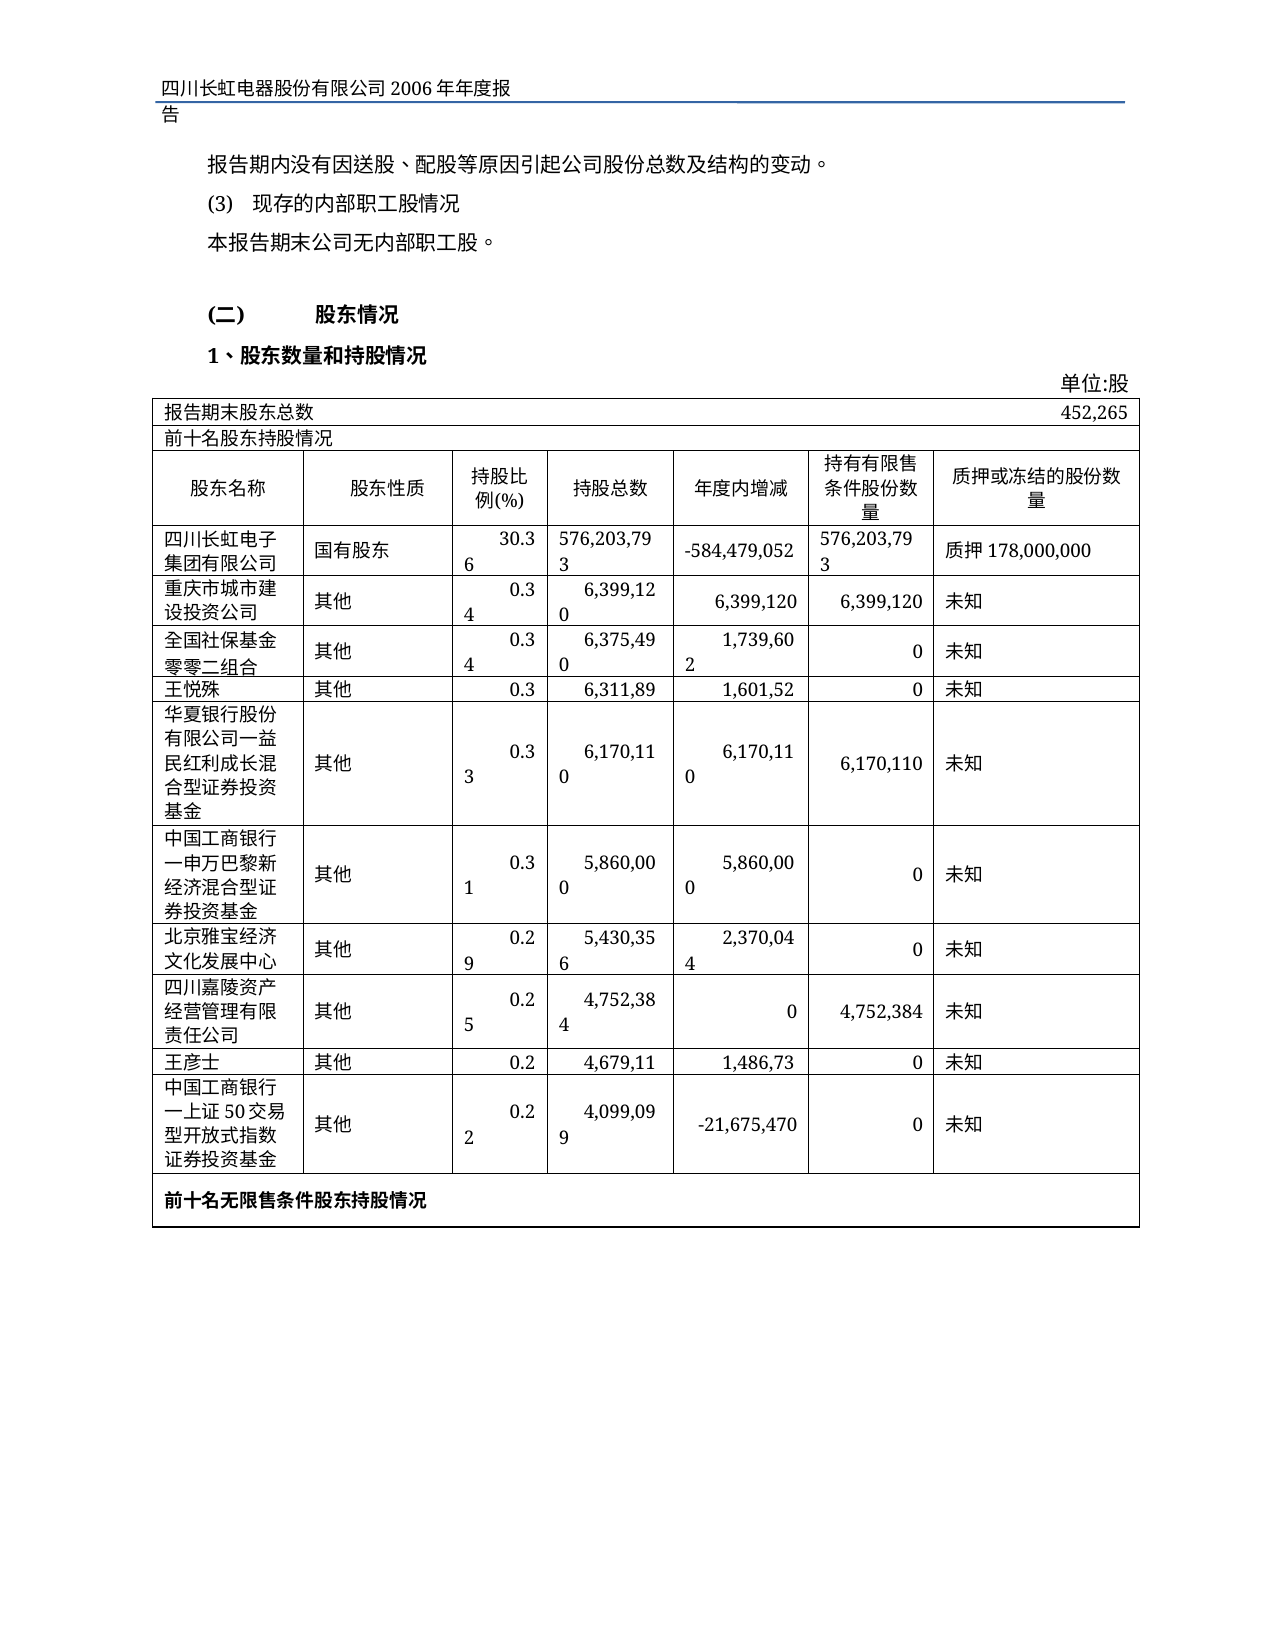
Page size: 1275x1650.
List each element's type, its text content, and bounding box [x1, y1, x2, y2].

table_header 452,265 [452, 399, 1139, 425]
text 1、股东数量和持股情况 [207, 341, 1202, 369]
table_cell 1,601,527 [674, 677, 808, 701]
text 单位:股 [91, 369, 1129, 398]
table_cell 未知 [934, 1049, 1139, 1074]
table_cell 0.25 [453, 1049, 547, 1074]
list 现存的内部职工股情况 [207, 180, 1202, 219]
table_cell 其他 [304, 826, 452, 923]
table_cell 0.34 [453, 576, 547, 625]
table_cell 1,486,732 [674, 1049, 808, 1074]
table_cell 质押 178,000,000 [934, 526, 1139, 575]
text 报告期内没有因送股、配股等原因引起公司股份总数及结构的变动。 [207, 141, 1202, 180]
table_cell 前十名股东持股情况 [153, 426, 1139, 450]
table_cell 576,203,793 [809, 526, 933, 575]
text 本报告期末公司无内部职工股。 [207, 219, 1202, 258]
table_cell 其他 [304, 1075, 452, 1173]
table_cell 未知 [934, 924, 1139, 974]
table_cell 其他 [304, 702, 452, 825]
table_cell 30.36 [453, 526, 547, 575]
table_cell 4,679,119 [548, 1049, 673, 1074]
table_cell 持股比 例(%) [453, 451, 547, 525]
table_cell 6,399,120 [809, 576, 933, 625]
table_cell 年度内增减 [674, 451, 808, 525]
list 股东情况 [207, 300, 1202, 328]
table_cell 持有有限售 条件股份数 量 [809, 451, 933, 525]
table_cell 重庆市城市建 设投资公司 [153, 576, 303, 625]
table_cell 6,170,110 [674, 702, 808, 825]
table_cell 中国工商银行 一上证50交易 型开放式指数 证券投资基金 [153, 1075, 303, 1173]
table_cell 0 [674, 975, 808, 1048]
table_cell 全国社保基金 零零二组合 [153, 626, 303, 676]
table_cell 0.33 [453, 702, 547, 825]
table_cell 4,752,384 [548, 975, 673, 1048]
table_cell 四川长虹电子 集团有限公司 [153, 526, 303, 575]
table_cell 0.31 [453, 826, 547, 923]
table_cell 0 [809, 1049, 933, 1074]
table_cell 6,375,490 [548, 626, 673, 676]
table_cell 0.25 [453, 975, 547, 1048]
table_cell 0.33 [453, 677, 547, 701]
table_cell 王彦士 [153, 1049, 303, 1074]
table_header 报告期末股东总数 [153, 399, 452, 425]
table_cell 其他 [304, 924, 452, 974]
table_cell 5,860,000 [548, 826, 673, 923]
table_cell 6,399,120 [548, 576, 673, 625]
table_cell 前十名无限售条件股东持股情况 [153, 1174, 1139, 1226]
table_cell 0 [809, 826, 933, 923]
table_cell 2,370,044 [674, 924, 808, 974]
table_cell 国有股东 [304, 526, 452, 575]
table_cell 4,099,099 [548, 1075, 673, 1173]
table_cell 0 [809, 626, 933, 676]
table_cell 股东性质 [304, 451, 452, 525]
table_cell 质押或冻结的股份数 量 [934, 451, 1139, 525]
table_cell 其他 [304, 677, 452, 701]
table_cell 未知 [934, 826, 1139, 923]
table_cell 其他 [304, 1049, 452, 1074]
table_cell 0 [809, 924, 933, 974]
table_cell 0 [809, 677, 933, 701]
table_cell 1,739,602 [674, 626, 808, 676]
table_cell 未知 [934, 702, 1139, 825]
table_cell 未知 [934, 576, 1139, 625]
table_cell 6,311,899 [548, 677, 673, 701]
table_cell 4,752,384 [809, 975, 933, 1048]
table_cell 0.22 [453, 1075, 547, 1173]
table_cell 其他 [304, 975, 452, 1048]
table_cell 未知 [934, 677, 1139, 701]
table_cell 5,860,000 [674, 826, 808, 923]
table_cell 6,399,120 [674, 576, 808, 625]
table_cell 持股总数 [548, 451, 673, 525]
table_cell 0.34 [453, 626, 547, 676]
table_cell 其他 [304, 626, 452, 676]
table_cell 股东名称 [153, 451, 303, 525]
table_cell 中国工商银行 一申万巴黎新 经济混合型证 券投资基金 [153, 826, 303, 923]
table_cell -584,479,052 [674, 526, 808, 575]
table_cell 576,203,793 [548, 526, 673, 575]
table_cell 6,170,110 [809, 702, 933, 825]
table_cell -21,675,470 [674, 1075, 808, 1173]
table_cell 四川嘉陵资产 经营管理有限 责任公司 [153, 975, 303, 1048]
table_cell 其他 [304, 576, 452, 625]
table_cell 未知 [934, 1075, 1139, 1173]
table_cell 未知 [934, 626, 1139, 676]
table_cell 0.29 [453, 924, 547, 974]
table_cell 北京雅宝经济 文化发展中心 [153, 924, 303, 974]
table_cell 华夏银行股份 有限公司一益 民红利成长混 合型证券投资 基金 [153, 702, 303, 825]
table_cell 5,430,356 [548, 924, 673, 974]
table_cell 王悦殊 [153, 677, 303, 701]
table_cell 未知 [934, 975, 1139, 1048]
table_cell 6,170,110 [548, 702, 673, 825]
table_cell 0 [809, 1075, 933, 1173]
